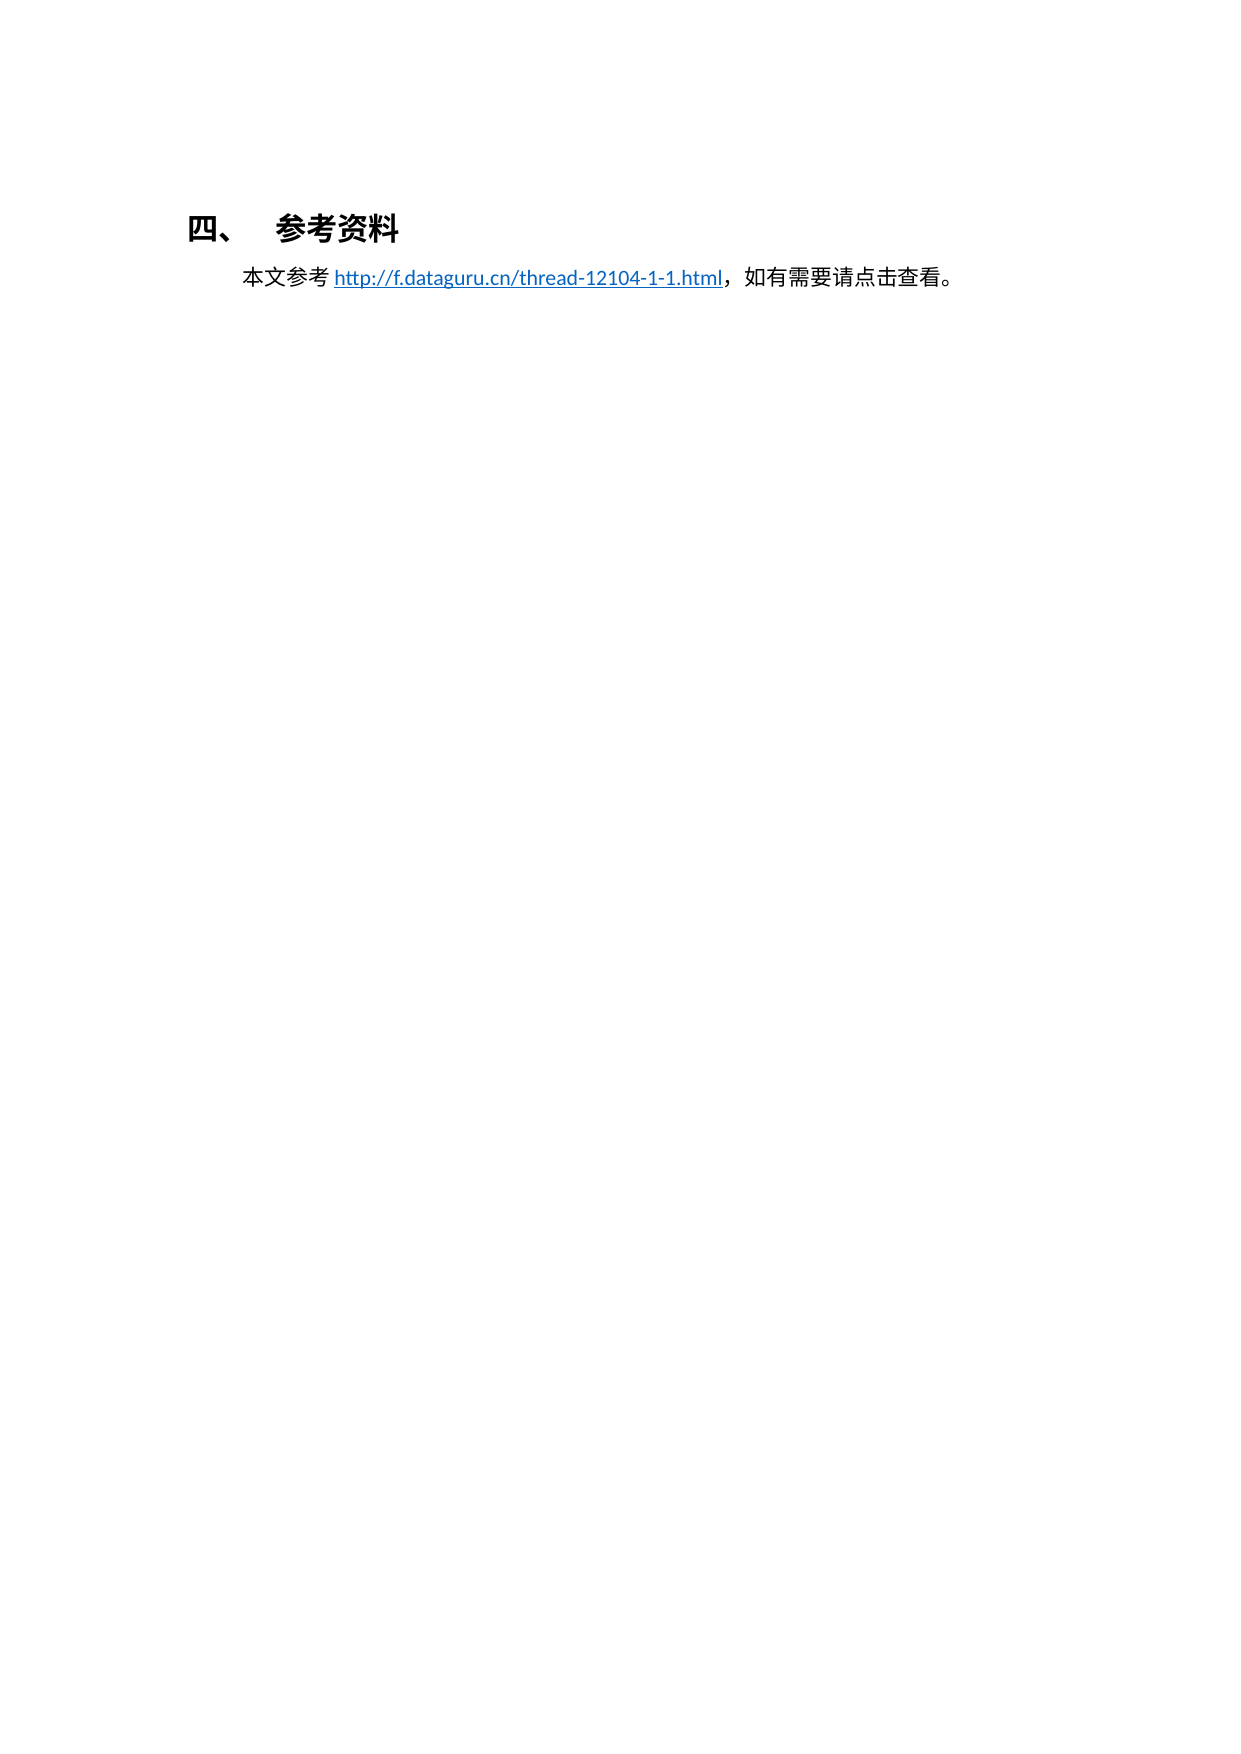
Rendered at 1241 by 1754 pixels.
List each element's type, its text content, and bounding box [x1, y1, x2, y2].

list 本文参考http://f.dataguru.cn/thread-12104-1-1.html，如有需要请点击查看。 [242, 259, 1053, 292]
list 参考资料 [187, 194, 1053, 259]
